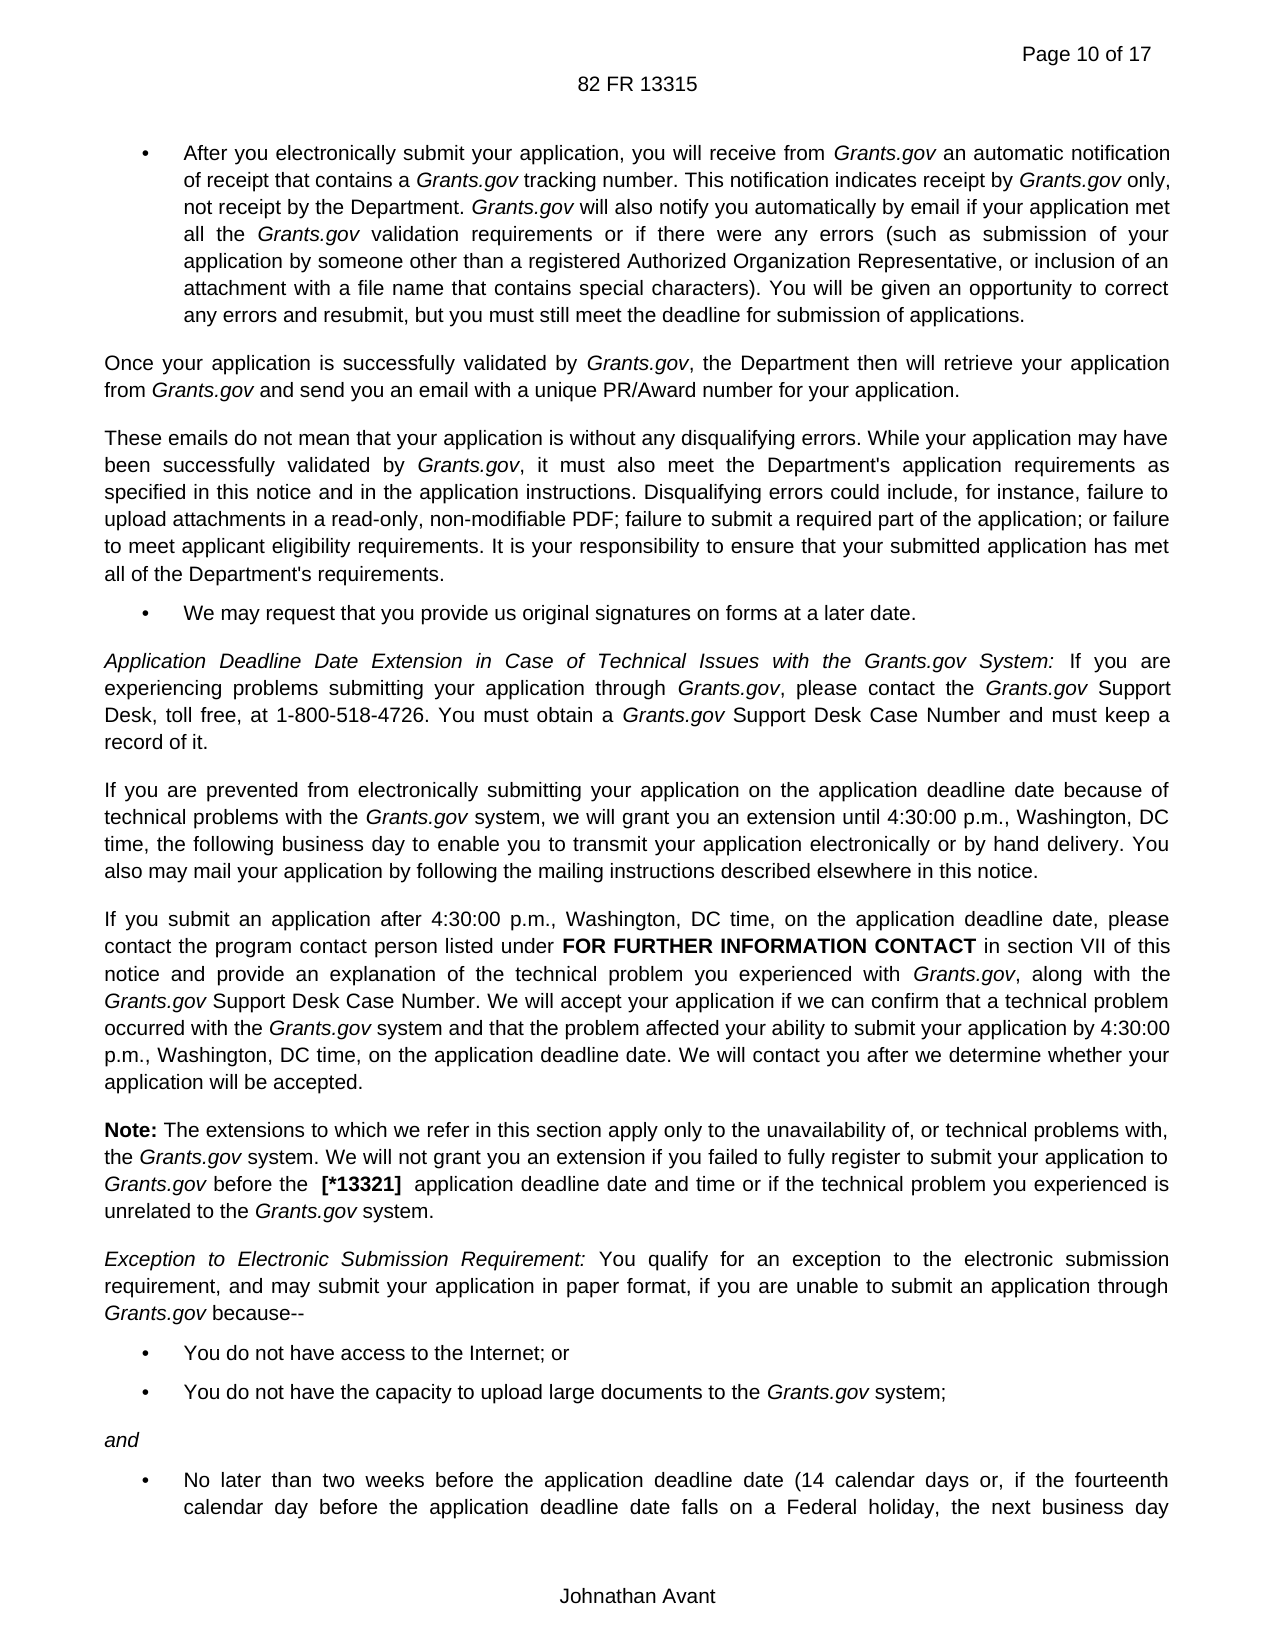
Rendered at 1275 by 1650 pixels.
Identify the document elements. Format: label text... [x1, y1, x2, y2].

text Application Deadline Date Extension in Case of Technical Issues with the Grants.gov System: If you are experiencing problems submitting your application through Grants.gov, please contact the Grants.gov Support Desk, toll free, at 1-800-518-4726. You must obtain a Grants.gov Support Desk Case Number and must keep a record of it. [104, 646, 1171, 754]
text and [104, 1425, 1171, 1452]
text Exception to Electronic Submission Requirement: You qualify for an exception to the electronic submission requirement, and may submit your application in paper format, if you are unable to submit an application through Grants.gov because-- [104, 1244, 1171, 1325]
text If you submit an application after 4:30:00 p.m., Washington, DC time, on the application deadline date, please contact the program contact person listed under FOR FURTHER INFORMATION CONTACT in section VII of this notice and provide an explanation of the technical problem you experienced with Grants.gov, along with the Grants.gov Support Desk Case Number. We will accept your application if we can confirm that a technical problem occurred with the Grants.gov system and that the problem affected your ability to submit your application by 4:30:00 p.m., Washington, DC time, on the application deadline date. We will contact you after we determine whether your application will be accepted. [104, 904, 1171, 1094]
list We may request that you provide us original signatures on forms at a later date. [142, 598, 1171, 625]
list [142, 1464, 1171, 1519]
text If you are prevented from electronically submitting your application on the application deadline date because of technical problems with the Grants.gov system, we will grant you an extension until 4:30:00 p.m., Washington, DC time, the following business day to enable you to transmit your application electronically or by hand delivery. You also may mail your application by following the mailing instructions described elsewhere in this notice. [104, 775, 1171, 883]
text Once your application is successfully validated by Grants.gov, the Department then will retrieve your application from Grants.gov and send you an email with a unique PR/Award number for your application. [104, 348, 1171, 402]
list After you electronically submit your application, you will receive from Grants.gov an automatic notification of receipt that contains a Grants.gov tracking number. This notification indicates receipt by Grants.gov only, not receipt by the Department. Grants.gov will also notify you automatically by email if your application met all the Grants.gov validation requirements or if there were any errors (such as submission of your application by someone other than a registered Authorized Organization Representative, or inclusion of an attachment with a file name that contains special characters). You will be given an opportunity to correct any errors and resubmit, but you must still meet the deadline for submission of applications. [142, 137, 1171, 327]
list You do not have access to the Internet; or [142, 1337, 1171, 1364]
list You do not have the capacity to upload large documents to the Grants.gov system; [142, 1377, 1171, 1404]
text These emails do not mean that your application is without any disqualifying errors. While your application may have been successfully validated by Grants.gov, it must also meet the Department's application requirements as specified in this notice and in the application instructions. Disqualifying errors could include, for instance, failure to upload attachments in a read-only, non-modifiable PDF; failure to submit a required part of the application; or failure to meet applicant eligibility requirements. It is your responsibility to ensure that your submitted application has met all of the Department's requirements. [104, 423, 1171, 585]
text Note: The extensions to which we refer in this section apply only to the unavailability of, or technical problems with, the Grants.gov system. We will not grant you an extension if you failed to fully register to submit your application to Grants.gov before the [*13321] application deadline date and time or if the technical problem you experienced is unrelated to the Grants.gov system. [104, 1114, 1171, 1223]
